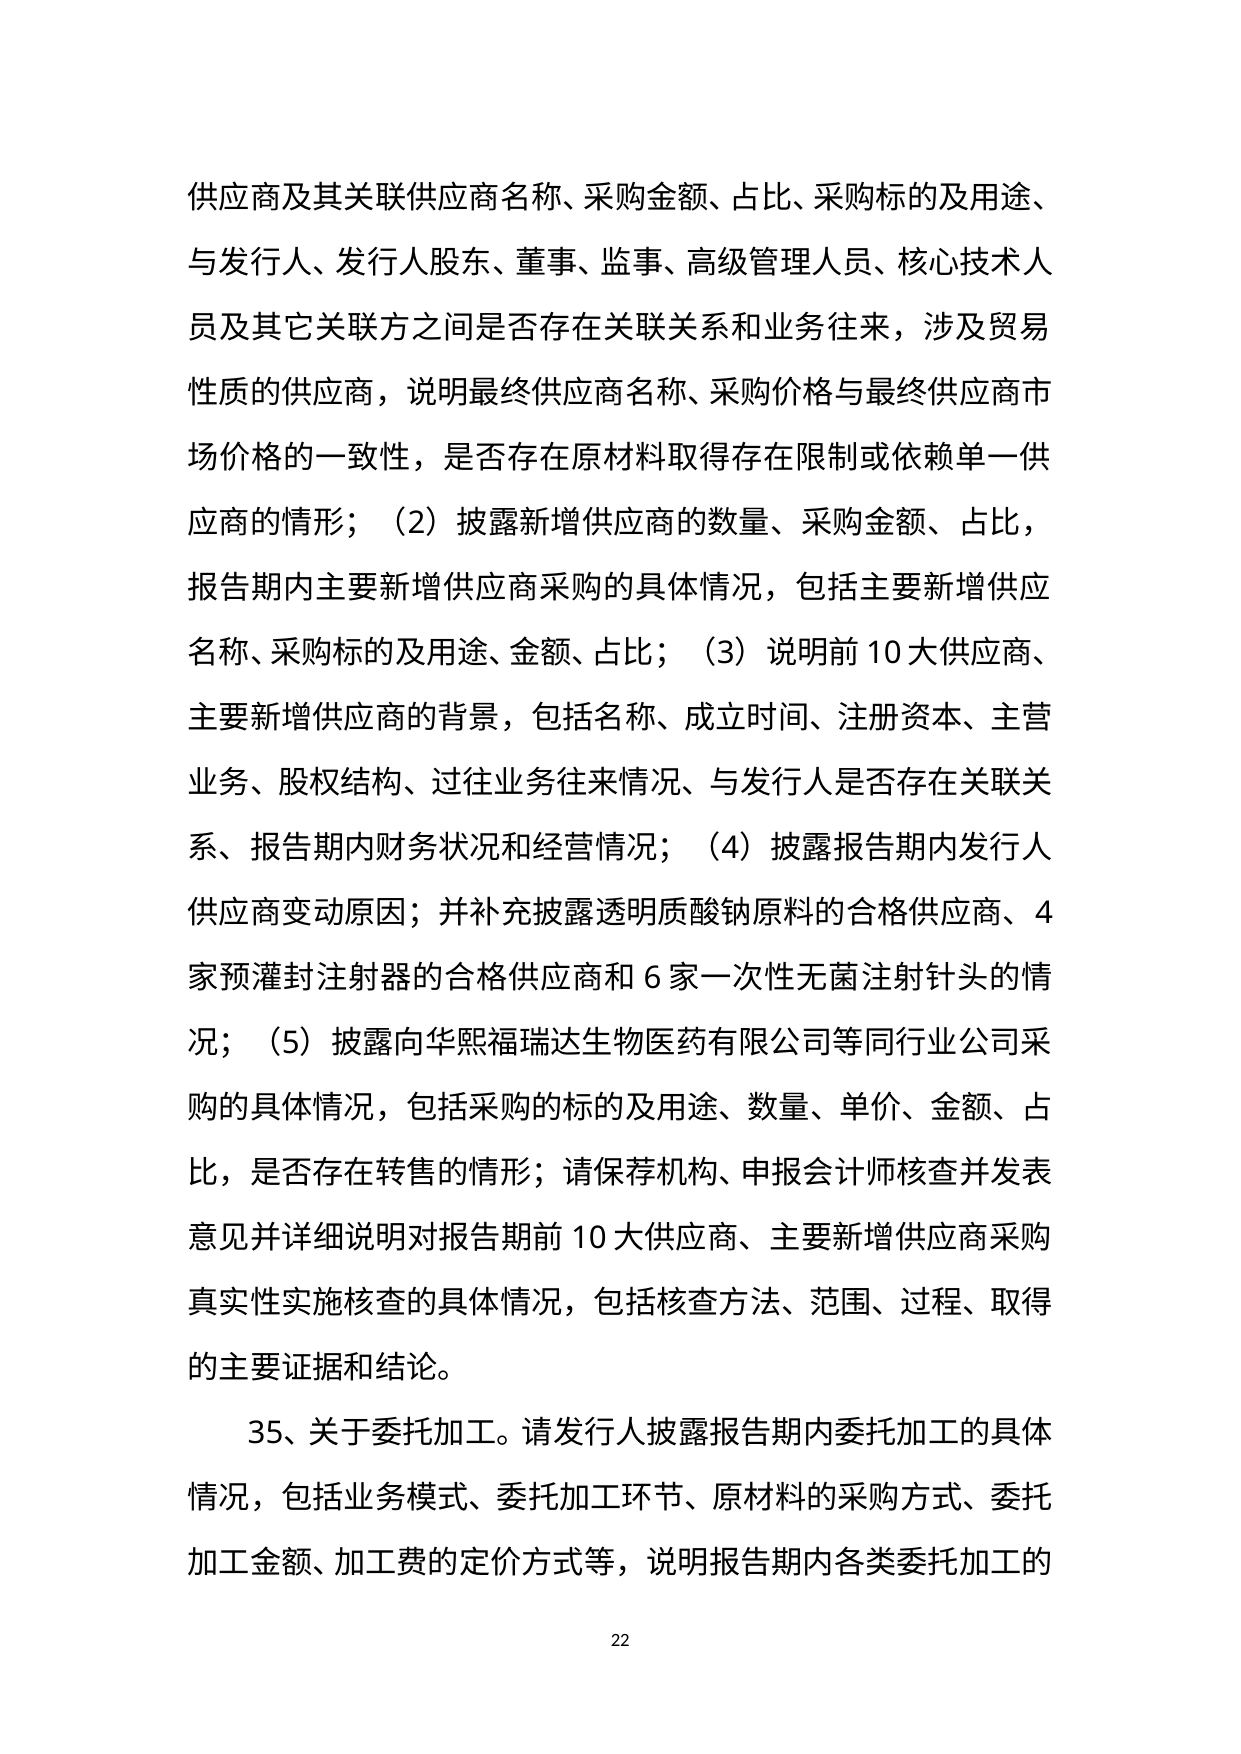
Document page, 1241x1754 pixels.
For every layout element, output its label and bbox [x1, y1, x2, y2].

text [187, 162, 1053, 422]
text [187, 422, 1053, 1592]
